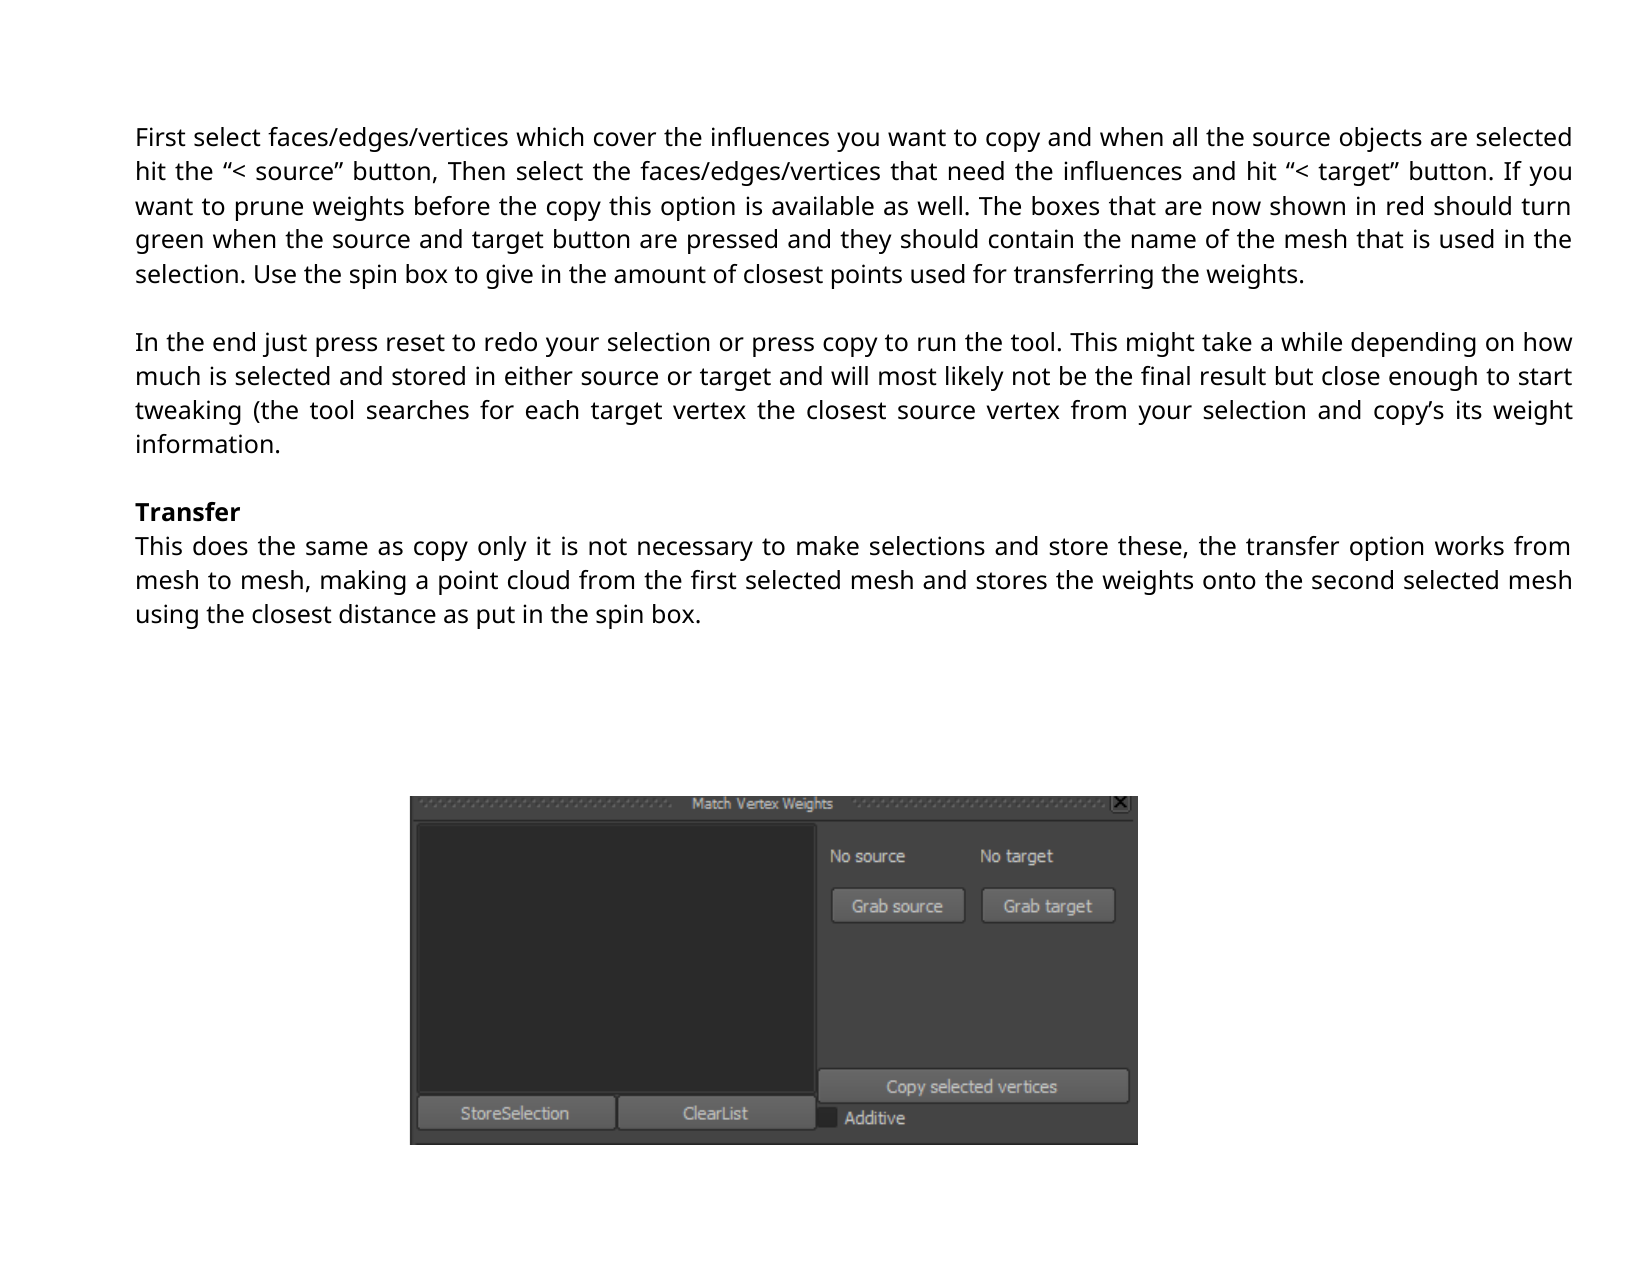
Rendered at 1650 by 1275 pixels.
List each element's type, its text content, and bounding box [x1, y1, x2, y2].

text First select faces/edges/vertices which cover the influences you want to copy and when all the source objects are selected hit the “< source” button, Then select the faces/edges/vertices that need the influences and hit “< target” button. If you want to prune weights before the copy this option is available as well. The boxes that are now shown in red should turn green when the source and target button are pressed and they should contain the name of the mesh that is used in the selection. Use the spin box to give in the amount of closest points used for transferring the weights. [135, 120, 1575, 290]
text In the end just press reset to redo your selection or press copy to run the tool. This might take a while depending on how much is selected and stored in either source or target and will most likely not be the final result but close enough to start tweaking (the tool searches for each target vertex the closest source vertex from your selection and copy’s its weight information. [135, 324, 1575, 461]
picture [409, 796, 1138, 1145]
text Transfer [135, 495, 1575, 529]
text This does the same as copy only it is not necessary to make selections and store these, the transfer option works from mesh to mesh, making a point cloud from the first selected mesh and stores the weights onto the second selected mesh using the closest distance as put in the spin box. [135, 529, 1575, 631]
